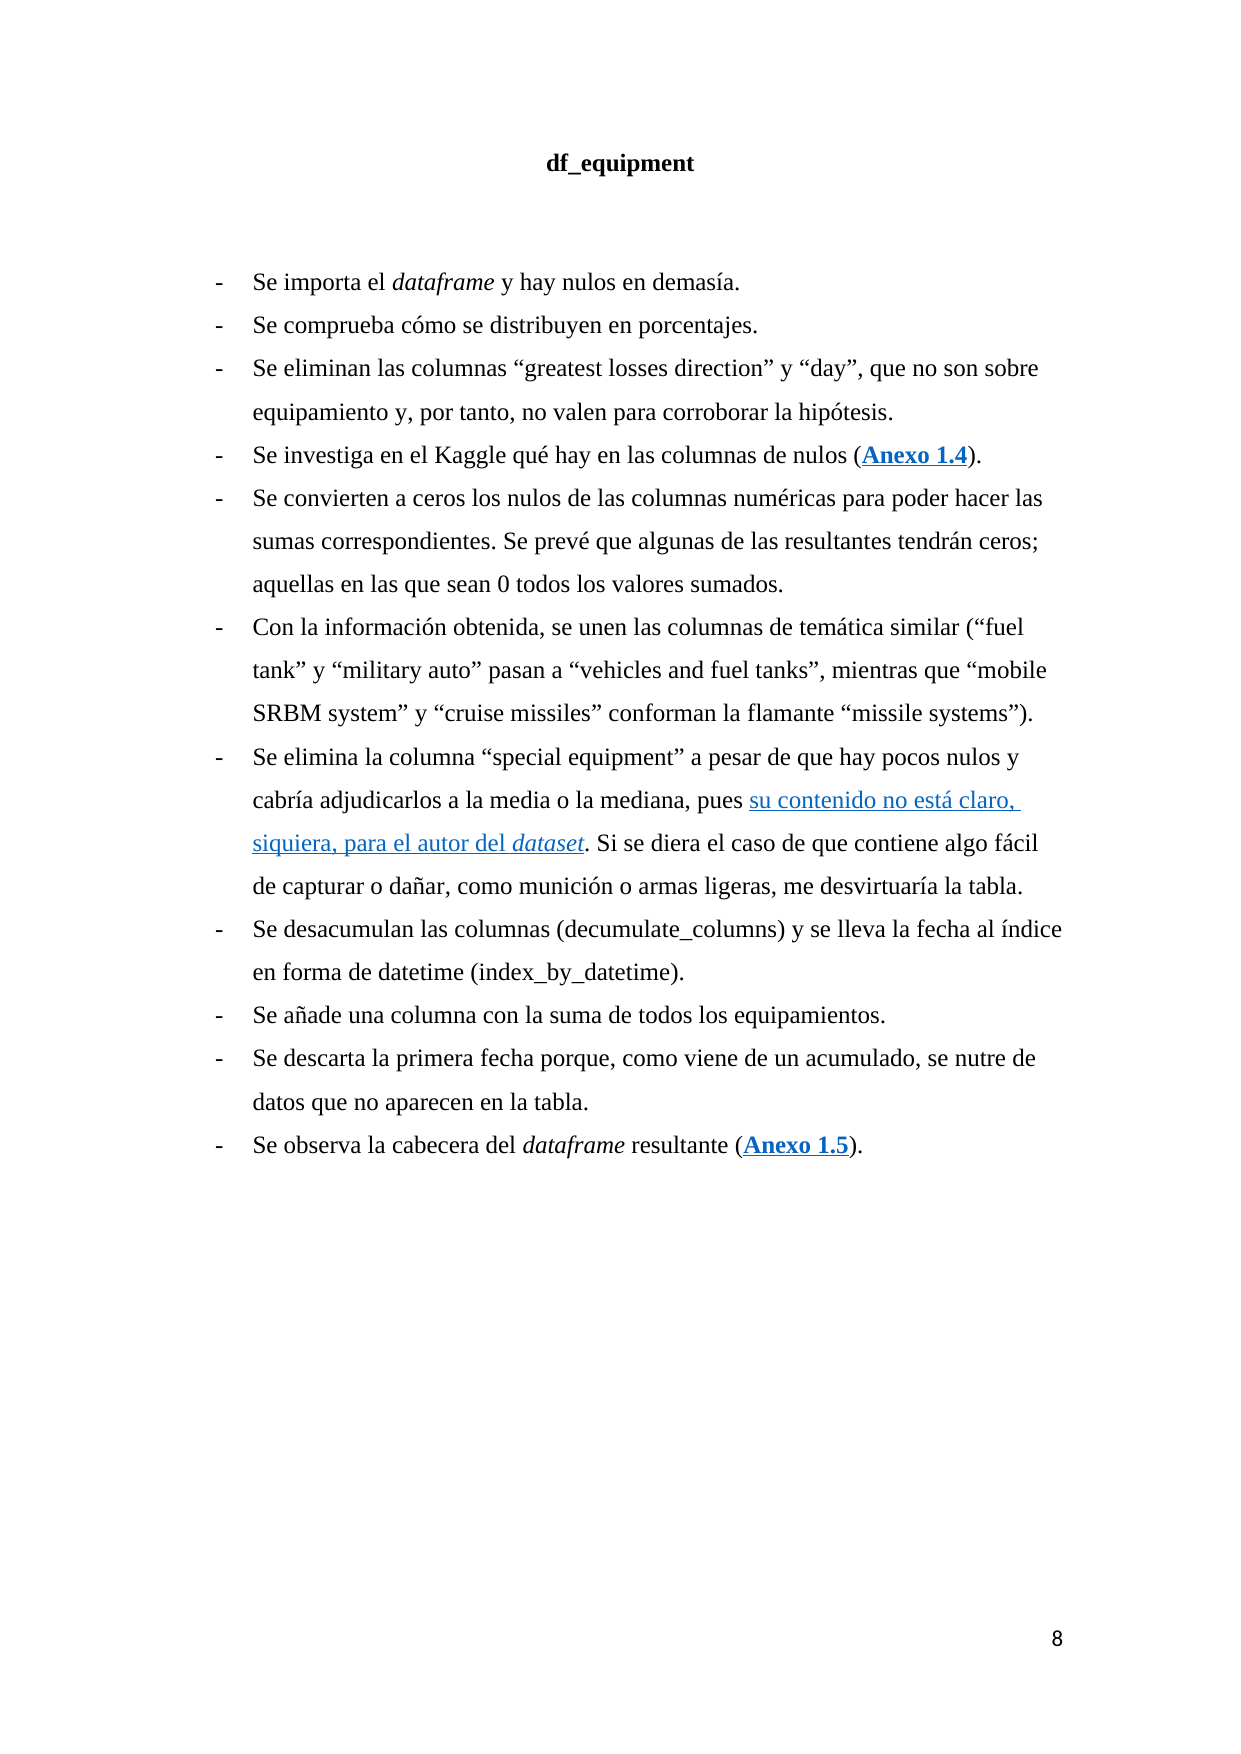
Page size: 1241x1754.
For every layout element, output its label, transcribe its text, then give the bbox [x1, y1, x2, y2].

list Se elimina la columna “special equipment” a pesar de que hay pocos nulos y cabría adjudicarlos a la media o la mediana, pues su contenido no está claro, siquiera, para el autor del dataset. Si se diera el caso de que contiene algo fácil de capturar o dañar, como munición o armas ligeras, me desvirtuaría la tabla. [215, 742, 1063, 900]
list Se comprueba cómo se distribuyen en porcentajes. [215, 310, 1063, 339]
list Se añade una columna con la suma de todos los equipamientos. [215, 1000, 1063, 1029]
list Se convierten a ceros los nulos de las columnas numéricas para poder hacer las sumas correspondientes. Se prevé que algunas de las resultantes tendrán ceros; aquellas en las que sean 0 todos los valores sumados. [215, 483, 1063, 598]
list Se observa la cabecera del dataframe resultante (Anexo 1.5). [215, 1130, 1063, 1158]
list Con la información obtenida, se unen las columnas de temática similar (“fuel tank” y “military auto” pasan a “vehicles and fuel tanks”, mientras que “mobile SRBM system” y “cruise missiles” conforman la flamante “missile systems”). [215, 612, 1063, 727]
list Se desacumulan las columnas (decumulate_columns) y se lleva la fecha al índice en forma de datetime (index_by_datetime). [215, 914, 1063, 986]
text df_equipment [177, 148, 1063, 176]
list Se investiga en el Kaggle qué hay en las columnas de nulos (Anexo 1.4). [215, 440, 1063, 468]
list Se eliminan las columnas “greatest losses direction” y “day”, que no son sobre equipamiento y, por tanto, no valen para corroborar la hipótesis. [215, 353, 1063, 425]
list Se importa el dataframe y hay nulos en demasía. [215, 267, 1063, 296]
list Se descarta la primera fecha porque, como viene de un acumulado, se nutre de datos que no aparecen en la tabla. [215, 1043, 1063, 1115]
